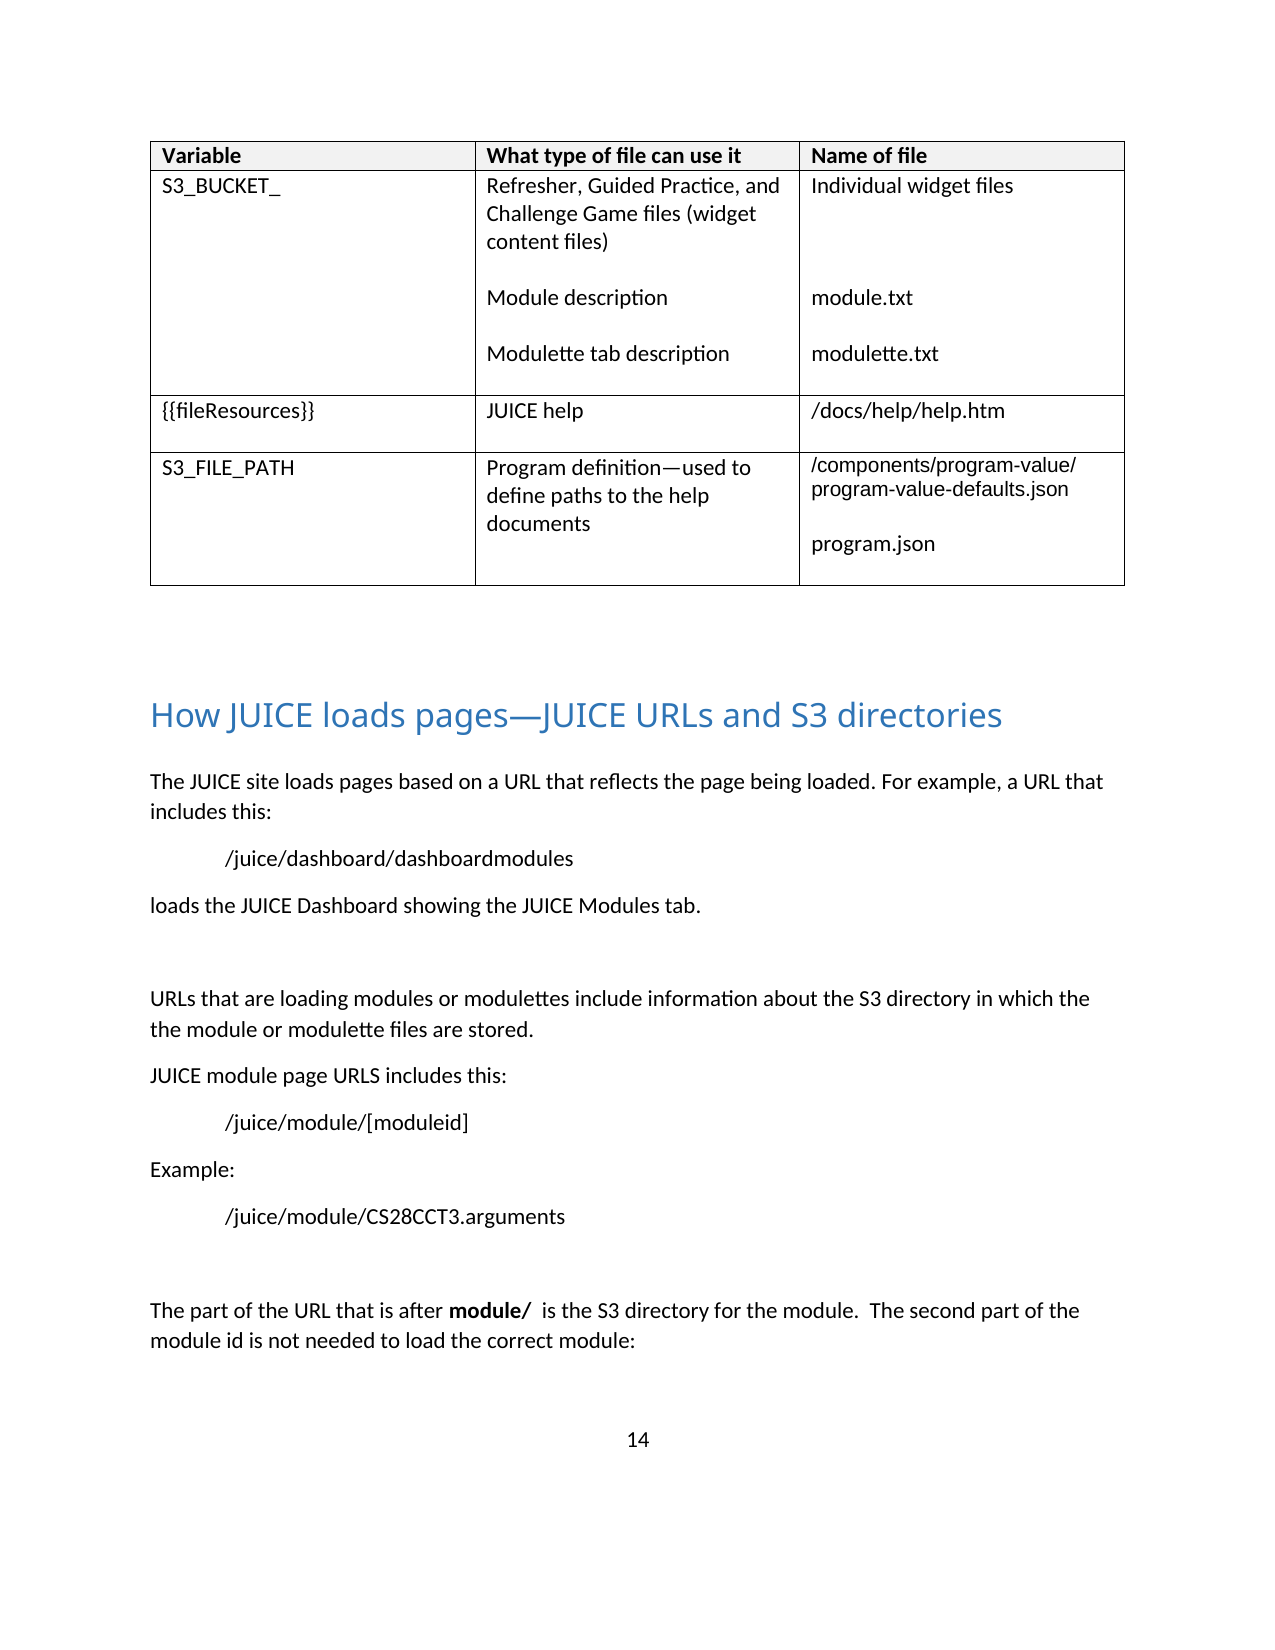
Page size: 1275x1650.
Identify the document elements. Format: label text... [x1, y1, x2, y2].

table_cell {{fileResources}} [151, 396, 475, 452]
table_cell JUICE help [476, 396, 799, 452]
text /juice/dashboard/dashboardmodules [150, 844, 1125, 872]
text /juice/module/CS28CCT3.arguments [150, 1202, 1125, 1230]
text The part of the URL that is after module/ is the S3 directory for the module. The second part of the module id is not needed to load the correct module: [150, 1296, 1125, 1354]
text JUICE module page URLS includes this: [150, 1062, 1125, 1090]
table_cell Individual widget files module.txt modulette.txt [800, 171, 1124, 395]
table_header What type of file can use it [476, 142, 799, 170]
table_cell /docs/help/help.htm [800, 396, 1124, 452]
text URLs that are loading modules or modulettes include information about the S3 directory in which the the module or modulette files are stored. [150, 984, 1125, 1043]
text The JUICE site loads pages based on a URL that reflects the page being loaded. For example, a URL that includes this: [150, 767, 1125, 825]
text /juice/module/[moduleid] [150, 1108, 1125, 1137]
text Example: [150, 1155, 1125, 1183]
table_cell S3_BUCKET_ [151, 171, 475, 395]
table_cell Refresher, Guided Practice, and Challenge Game files (widget content files) Module description Modulette tab description [476, 171, 799, 395]
table_cell /components/program-value/program-value-defaults.json program.json [800, 453, 1124, 585]
table_cell Program definition—used to define paths to the help documents [476, 453, 799, 585]
table_cell S3_FILE_PATH [151, 453, 475, 585]
table_header Name of file [800, 142, 1124, 170]
text loads the JUICE Dashboard showing the JUICE Modules tab. [150, 891, 1125, 919]
subtitle How JUICE loads pages—JUICE URLs and S3 directories [150, 692, 1125, 738]
table_header Variable [151, 142, 475, 170]
